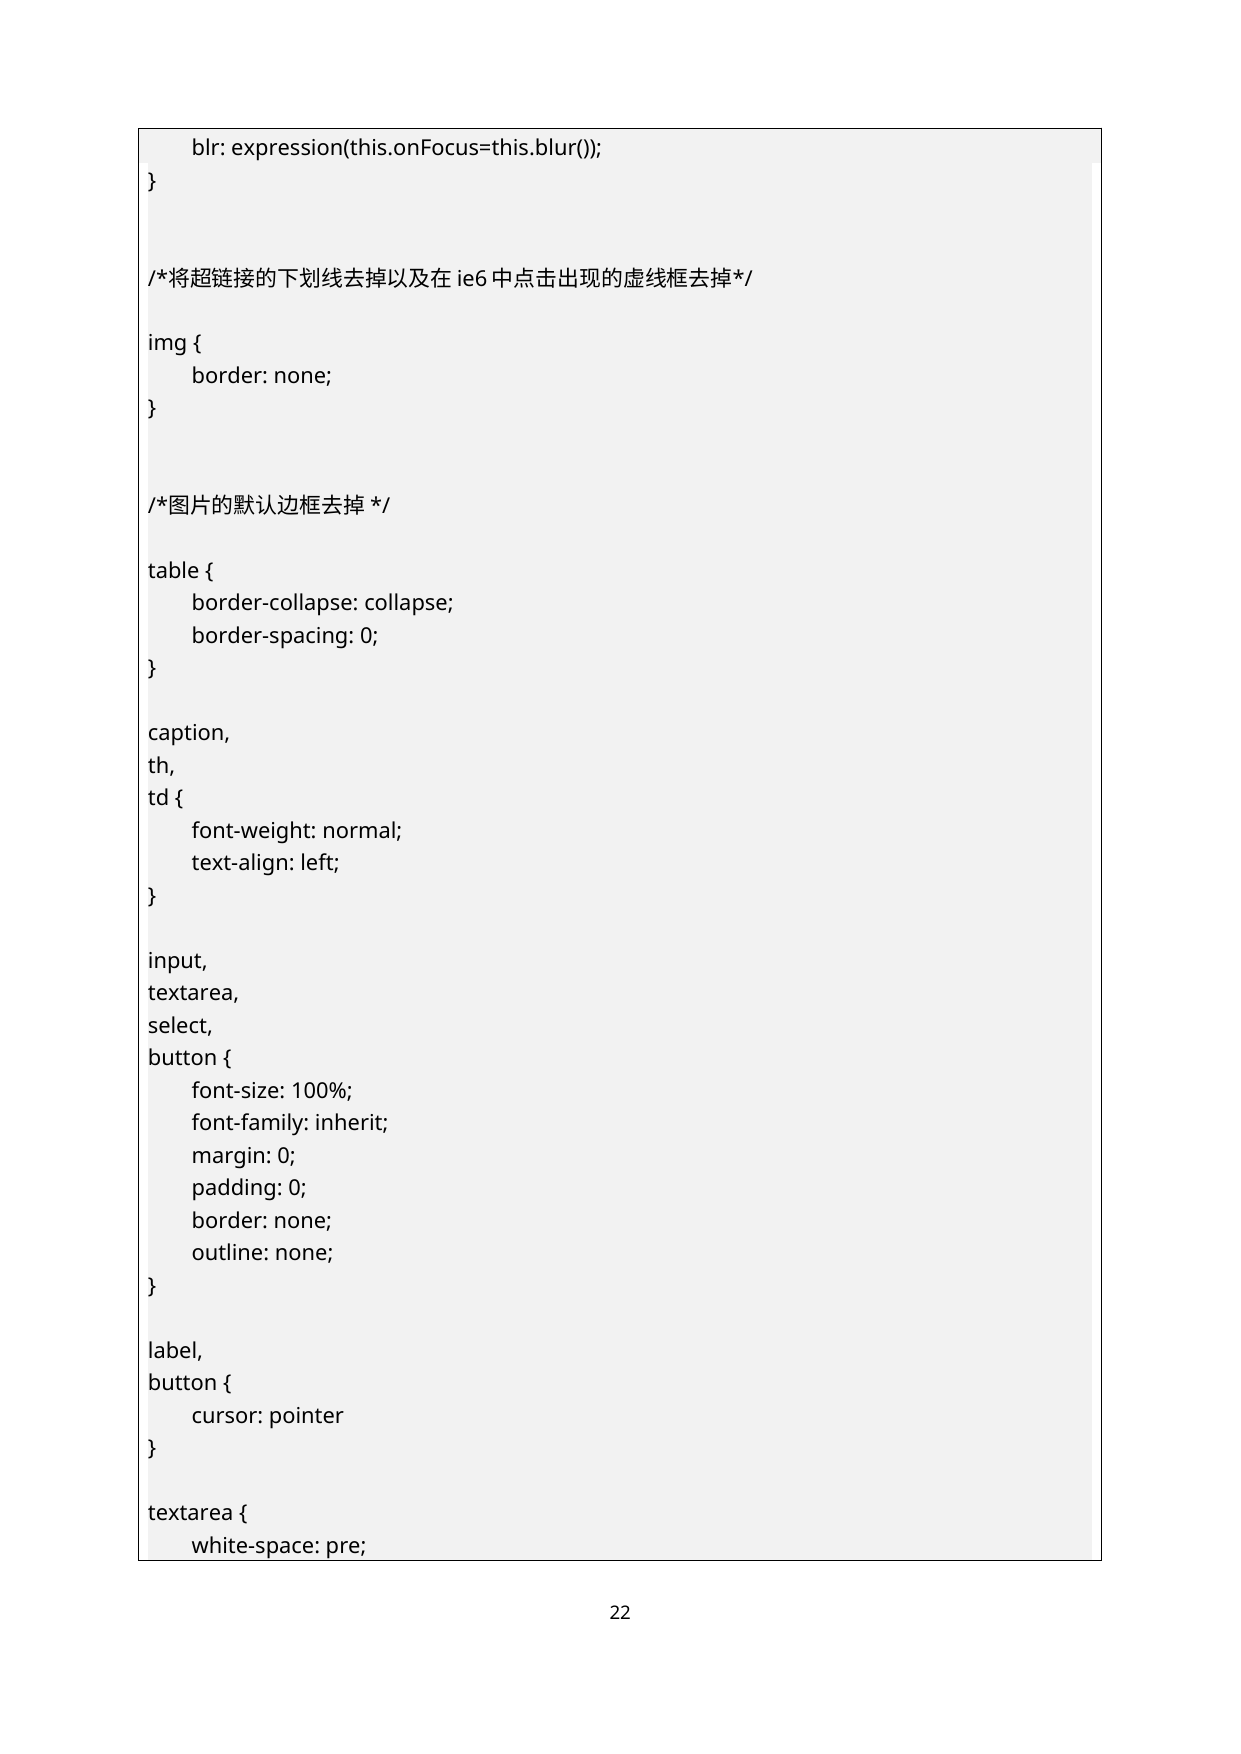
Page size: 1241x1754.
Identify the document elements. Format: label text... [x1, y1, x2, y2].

text } [148, 878, 1092, 911]
text font-size: 100%; [148, 1073, 1092, 1106]
text /*图片的默认边框去掉 */ [148, 488, 1092, 521]
text font-family: inherit; [148, 1106, 1092, 1138]
text caption, [148, 716, 1092, 748]
text } [148, 1268, 1092, 1301]
text } [148, 651, 1092, 683]
text border-collapse: collapse; [148, 586, 1092, 618]
text border: none; [148, 358, 1092, 391]
text border: none; [148, 1203, 1092, 1236]
text textarea { [148, 1496, 1092, 1528]
text font-weight: normal; [148, 813, 1092, 846]
text select, [148, 1008, 1092, 1041]
text text-align: left; [148, 846, 1092, 878]
text } [148, 163, 1092, 196]
text blr: expression(this.onFocus=this.blur()); [139, 129, 1101, 163]
text padding: 0; [148, 1171, 1092, 1203]
text label, [148, 1333, 1092, 1366]
text } [148, 1431, 1092, 1463]
text td { [148, 781, 1092, 813]
text img { [148, 326, 1092, 358]
text white-space: pre; [148, 1528, 1092, 1560]
text outline: none; [148, 1236, 1092, 1268]
text cursor: pointer [148, 1398, 1092, 1431]
text button { [148, 1041, 1092, 1073]
text margin: 0; [148, 1138, 1092, 1171]
text th, [148, 748, 1092, 781]
text table { [148, 553, 1092, 586]
text border-spacing: 0; [148, 618, 1092, 651]
text textarea, [148, 976, 1092, 1008]
text /*将超链接的下划线去掉以及在ie6中点击出现的虚线框去掉*/ [148, 261, 1092, 293]
text button { [148, 1366, 1092, 1398]
text input, [148, 943, 1092, 976]
text } [148, 391, 1092, 423]
